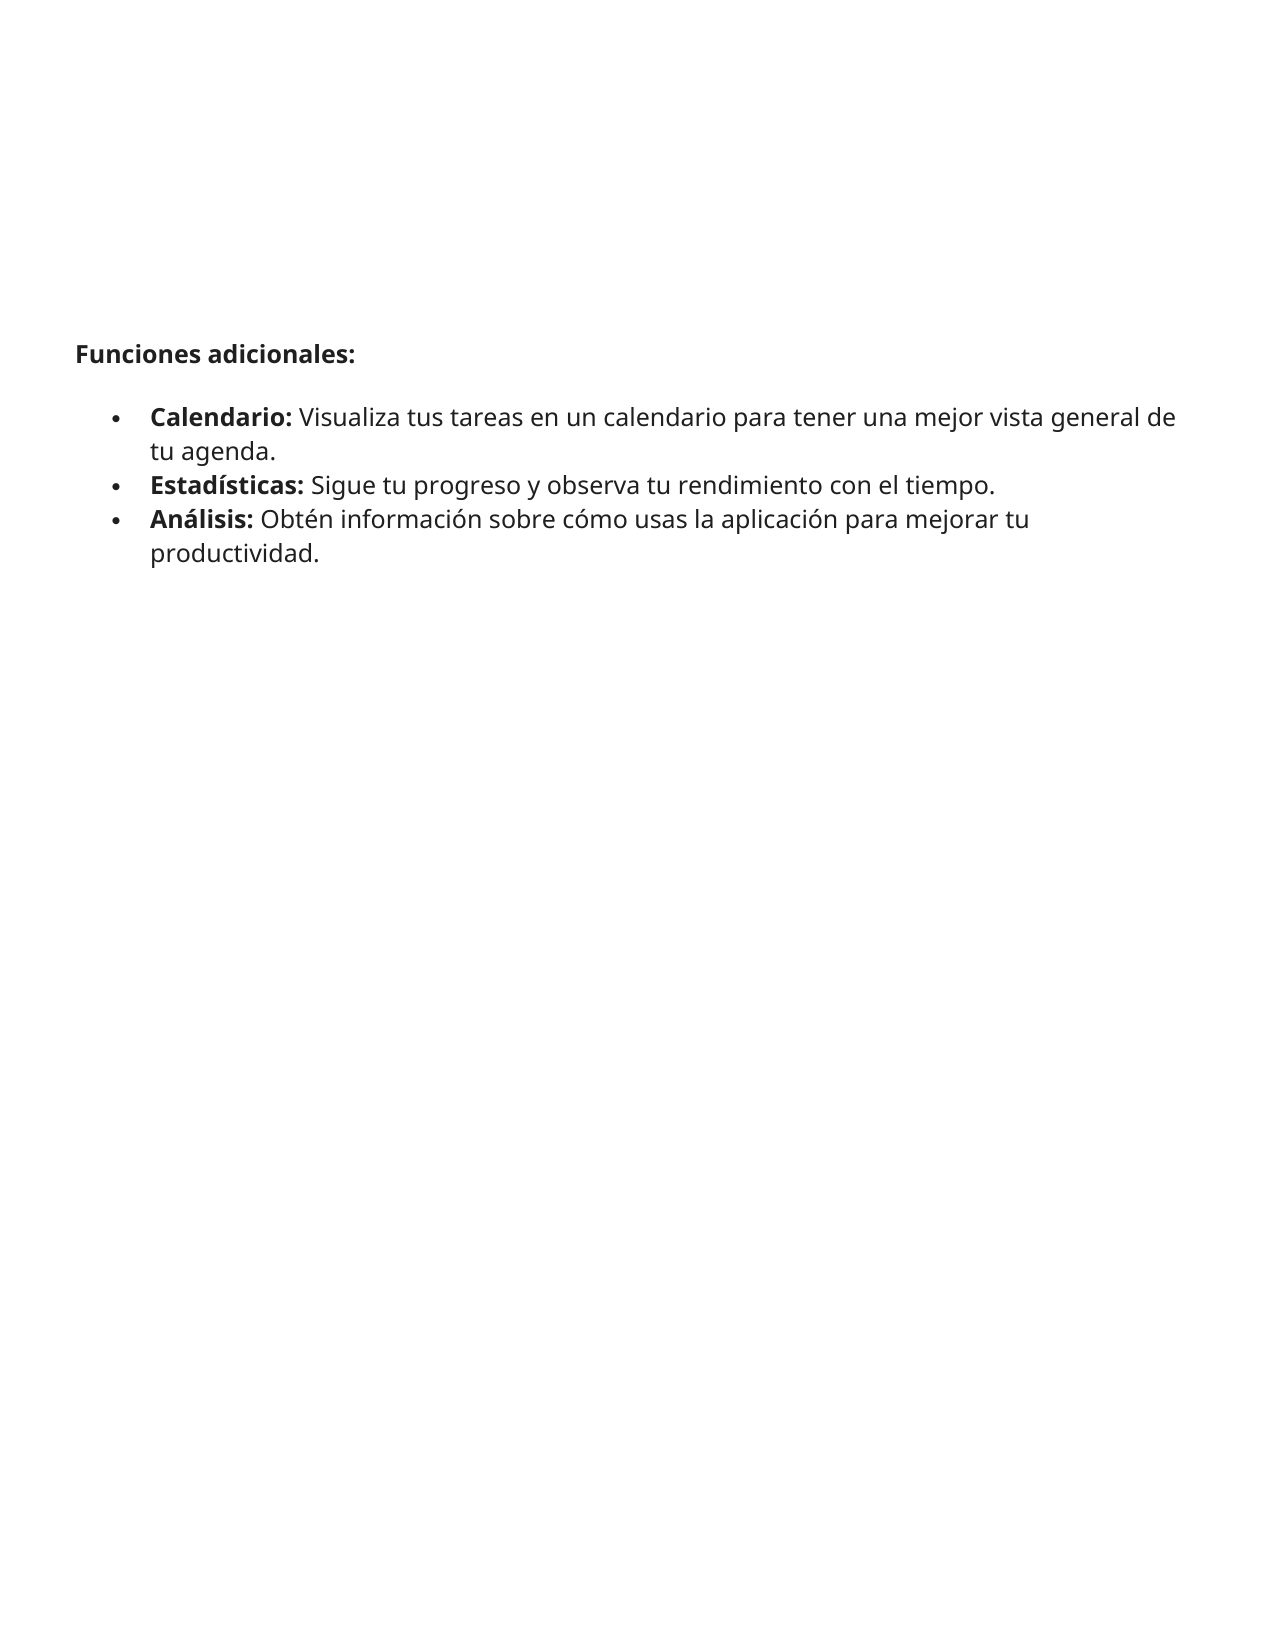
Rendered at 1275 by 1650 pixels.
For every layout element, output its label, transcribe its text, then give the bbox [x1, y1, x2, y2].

list Calendario: Visualiza tus tareas en un calendario para tener una mejor vista general de tu agenda. [112, 400, 1200, 468]
list Análisis: Obtén información sobre cómo usas la aplicación para mejorar tu productividad. [112, 502, 1200, 570]
list Estadísticas: Sigue tu progreso y observa tu rendimiento con el tiempo. [112, 468, 1200, 502]
text Funciones adicionales: [75, 337, 1200, 371]
